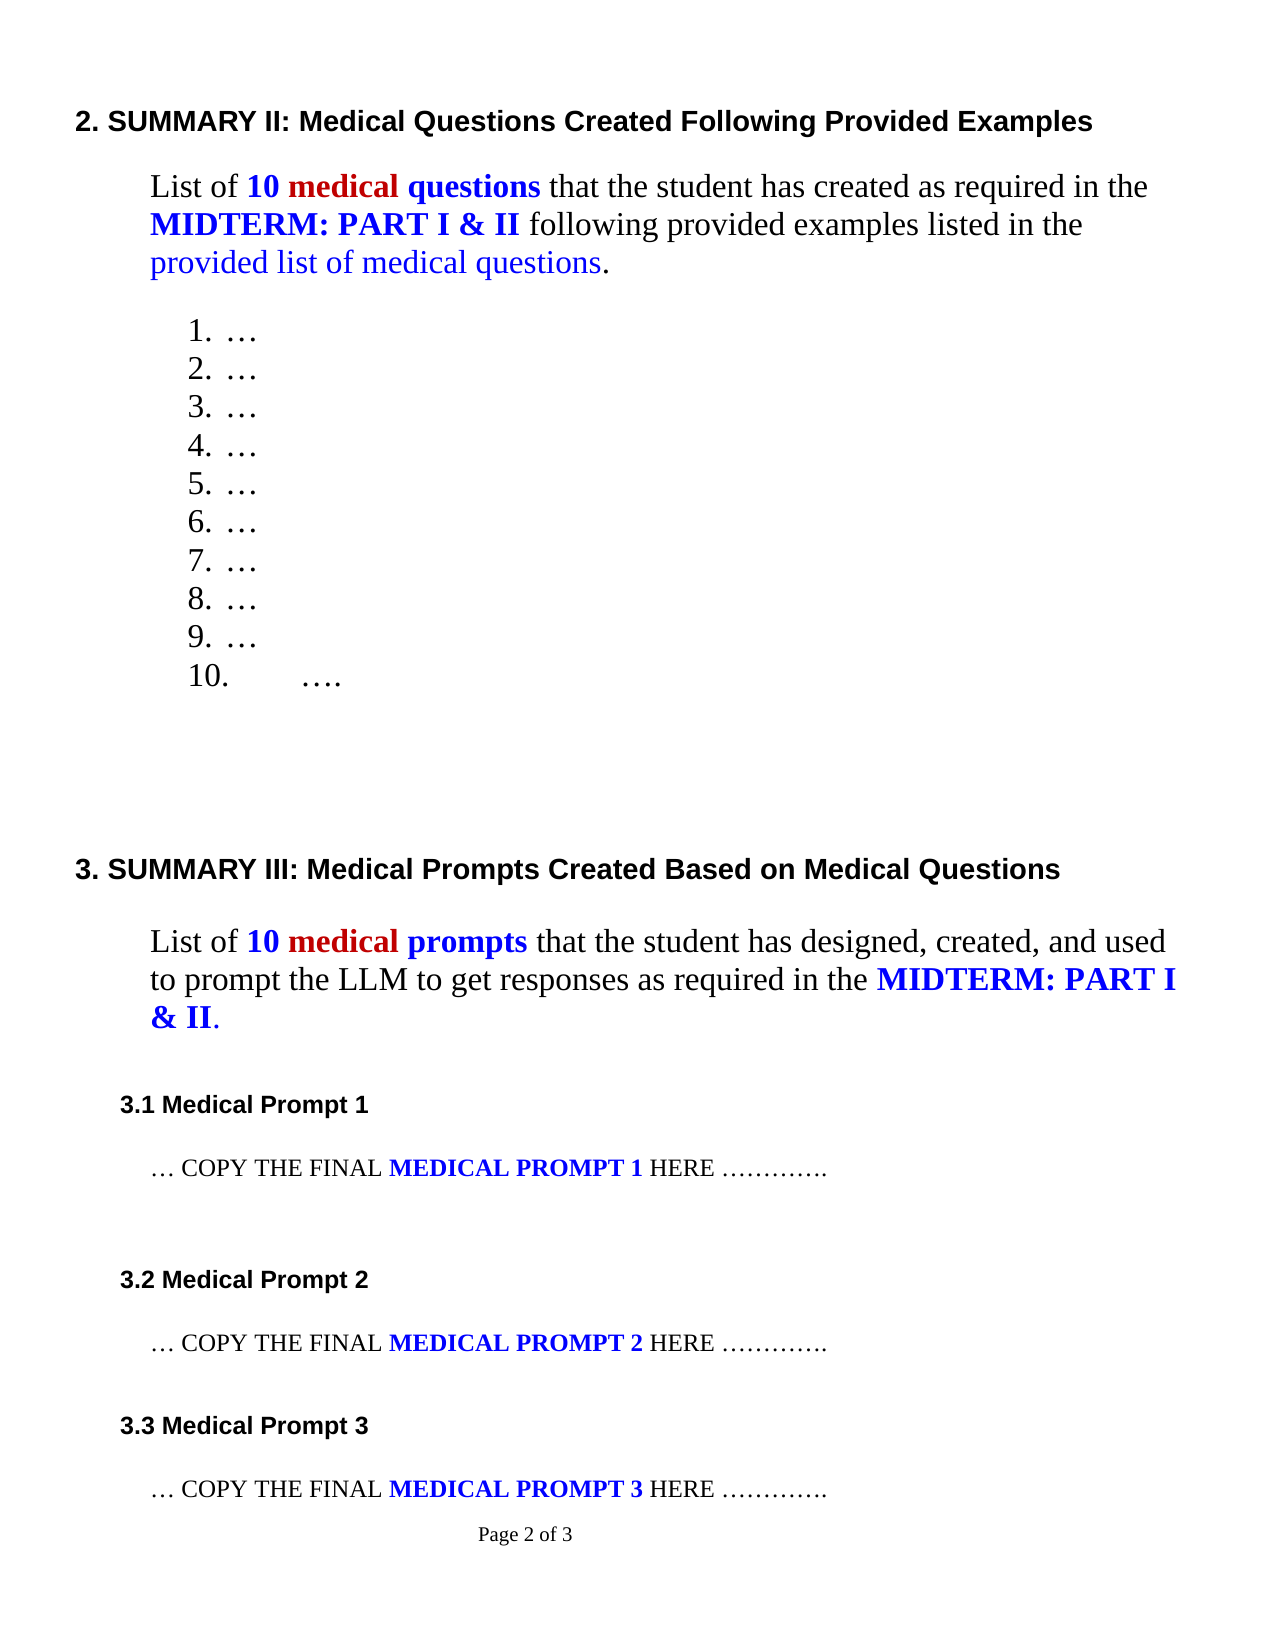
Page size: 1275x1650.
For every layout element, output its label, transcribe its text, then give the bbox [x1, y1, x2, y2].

subtitle Medical Prompt 3 [120, 1411, 1200, 1439]
subtitle Medical Prompt 1 [120, 1089, 1200, 1118]
list … [187, 578, 1200, 616]
text List of 10 medical questions that the student has created as required in the MIDTERM: PART I & II following provided examples listed in the provided list of medical questions. [150, 166, 1200, 281]
text … COPY THE FINAL MEDICAL PROMPT 3 HERE …………. [150, 1474, 1200, 1503]
list … [187, 348, 1200, 386]
list …. [187, 655, 1200, 693]
list … [187, 386, 1200, 425]
subtitle Medical Prompt 2 [120, 1264, 1200, 1293]
subtitle SUMMARY II: Medical Questions Created Following Provided Examples [75, 104, 1200, 137]
list … [187, 616, 1200, 655]
list … [187, 540, 1200, 578]
text … COPY THE FINAL MEDICAL PROMPT 2 HERE …………. [150, 1328, 1200, 1357]
text List of 10 medical prompts that the student has designed, created, and used to prompt the LLM to get responses as required in the MIDTERM: PART I & II. [150, 921, 1200, 1036]
subtitle SUMMARY III: Medical Prompts Created Based on Medical Questions [75, 852, 1200, 886]
list … [187, 463, 1200, 501]
list … [187, 425, 1200, 463]
text … COPY THE FINAL MEDICAL PROMPT 1 HERE …………. [150, 1153, 1200, 1182]
list … [187, 501, 1200, 540]
list … [187, 310, 1200, 348]
